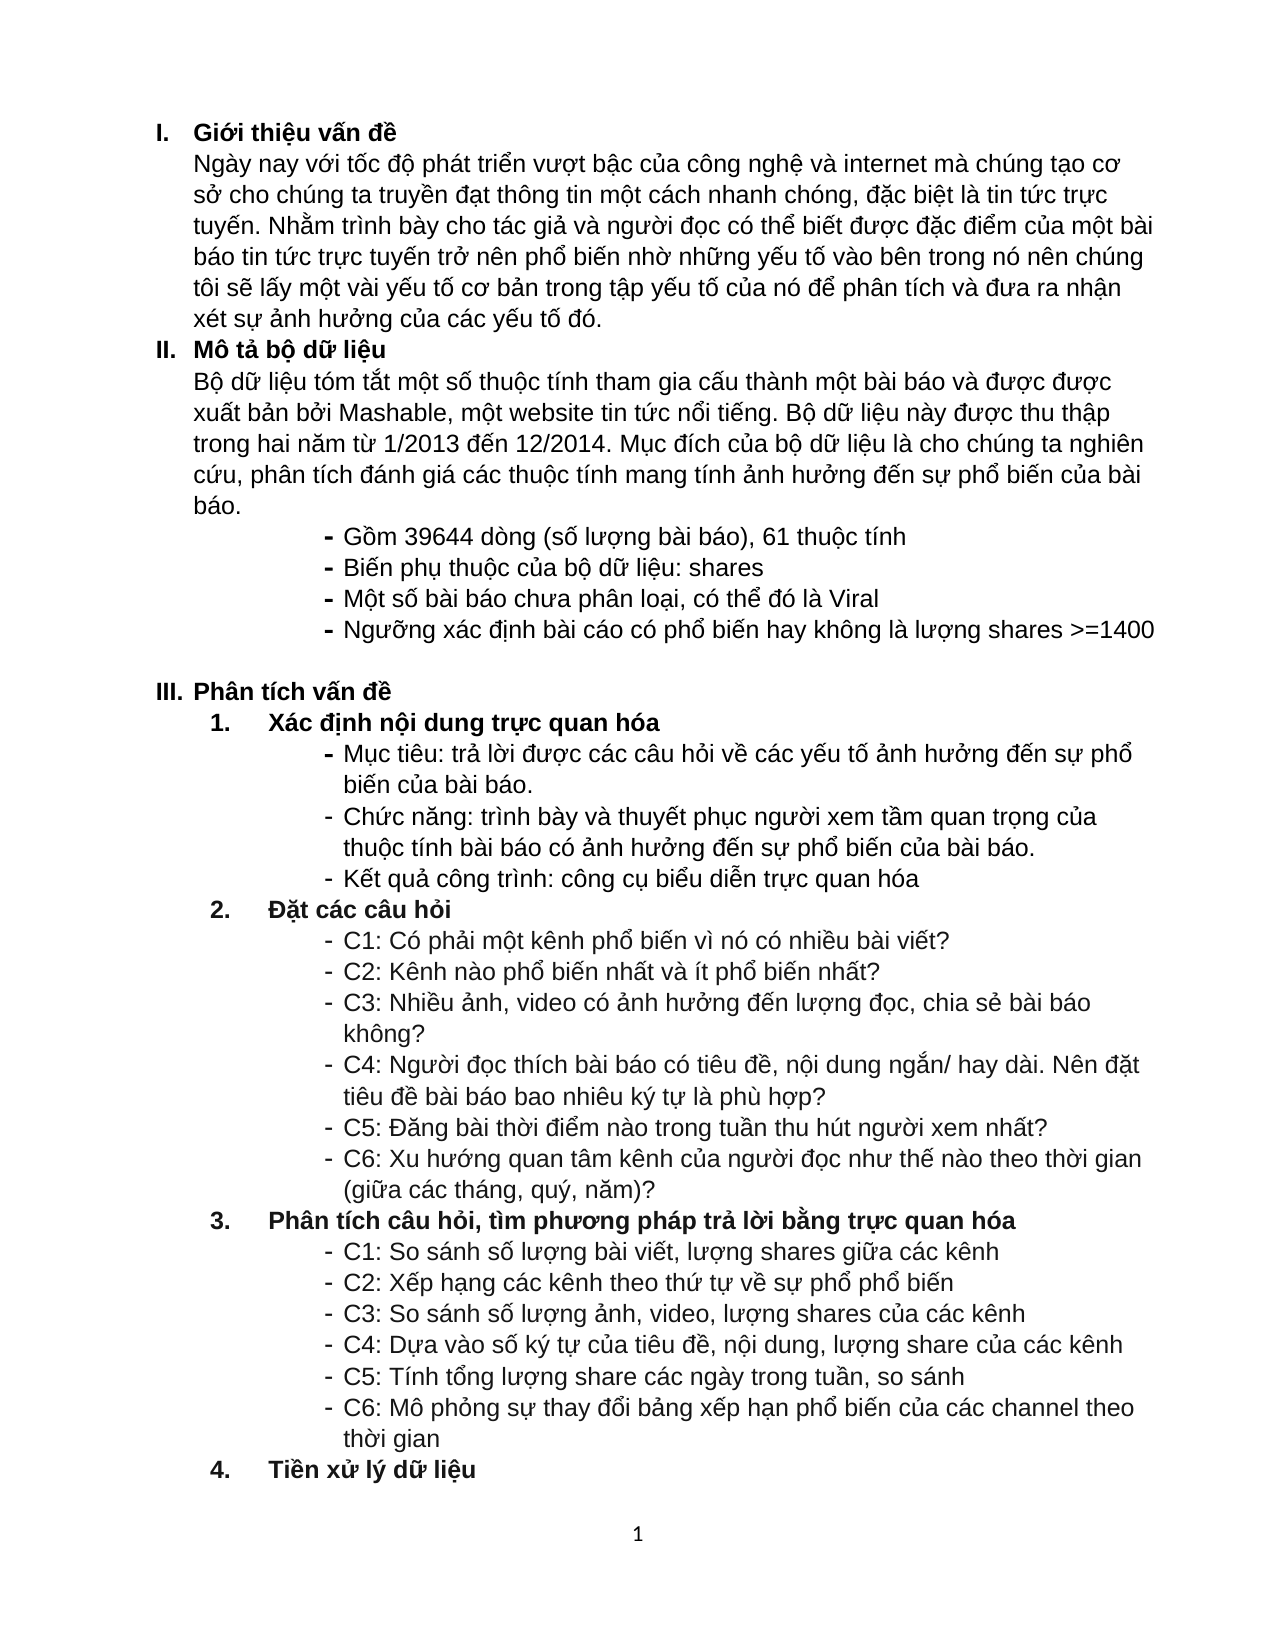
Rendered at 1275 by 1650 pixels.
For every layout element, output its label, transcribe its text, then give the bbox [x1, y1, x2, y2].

list Ngưỡng xác định bài cáo có phổ biến hay không là lượng shares >=1400 [324, 615, 1157, 644]
list C1: So sánh số lượng bài viết, lượng shares giữa các kênh [324, 1237, 1157, 1266]
list C1: Có phải một kênh phổ biến vì nó có nhiều bài viết? [324, 926, 1157, 955]
list Bộ dữ liệu tóm tắt một số thuộc tính tham gia cấu thành một bài báo và được được xuất bản bởi Mashable, một website tin tức nổi tiếng. Bộ dữ liệu này được thu thập trong hai năm từ 1/2013 đến 12/2014. Mục đích của bộ dữ liệu là cho chúng ta nghiên cứu, phân tích đánh giá các thuộc tính mang tính ảnh hưởng đến sự phổ biến của bài báo. [193, 366, 1157, 519]
list Phân tích câu hỏi, tìm phương pháp trả lời bằng trực quan hóa [231, 1206, 1157, 1235]
list Tiền xử lý dữ liệu [231, 1455, 1157, 1484]
list C3: Nhiều ảnh, video có ảnh hưởng đến lượng đọc, chia sẻ bài báo không? [324, 988, 1157, 1048]
list Kết quả công trình: công cụ biểu diễn trực quan hóa [324, 864, 1157, 893]
list Ngày nay với tốc độ phát triển vượt bậc của công nghệ và internet mà chúng tạo cơ sở cho chúng ta truyền đạt thông tin một cách nhanh chóng, đặc biệt là tin tức trực tuyến. Nhằm trình bày cho tác giả và người đọc có thể biết được đặc điểm của một bài báo tin tức trực tuyến trở nên phổ biến nhờ những yếu tố vào bên trong nó nên chúng tôi sẽ lấy một vài yếu tố cơ bản trong tập yếu tố của nó để phân tích và đưa ra nhận xét sự ảnh hưởng của các yếu tố đó. [193, 149, 1157, 333]
list Đặt các câu hỏi [231, 895, 1157, 924]
list Phân tích vấn đề [156, 677, 1157, 706]
list Gồm 39644 dòng (số lượng bài báo), 61 thuộc tính [324, 522, 1157, 551]
list Chức năng: trình bày và thuyết phục người xem tầm quan trọng của thuộc tính bài báo có ảnh hưởng đến sự phổ biến của bài báo. [324, 802, 1157, 861]
list C6: Xu hướng quan tâm kênh của người đọc như thế nào theo thời gian (giữa các tháng, quý, năm)? [324, 1144, 1157, 1204]
list Mục tiêu: trả lời được các câu hỏi về các yếu tố ảnh hưởng đến sự phổ biến của bài báo. [324, 739, 1157, 799]
list C4: Dựa vào số ký tự của tiêu đề, nội dung, lượng share của các kênh [324, 1330, 1157, 1359]
list C5: Tính tổng lượng share các ngày trong tuần, so sánh [324, 1362, 1157, 1390]
list Biến phụ thuộc của bộ dữ liệu: shares [324, 553, 1157, 582]
list Giới thiệu vấn đề [156, 118, 1157, 147]
list C6: Mô phỏng sự thay đổi bảng xếp hạn phổ biến của các channel theo thời gian [324, 1393, 1157, 1453]
list C2: Kênh nào phổ biến nhất và ít phổ biến nhất? [324, 957, 1157, 986]
list C3: So sánh số lượng ảnh, video, lượng shares của các kênh [324, 1299, 1157, 1328]
list C4: Người đọc thích bài báo có tiêu đề, nội dung ngắn/ hay dài. Nên đặt tiêu đề bài báo bao nhiêu ký tự là phù hợp? [324, 1050, 1157, 1110]
list C2: Xếp hạng các kênh theo thứ tự về sự phổ phổ biến [324, 1268, 1157, 1297]
list Một số bài báo chưa phân loại, có thể đó là Viral [324, 584, 1157, 613]
list Mô tả bộ dữ liệu [156, 335, 1157, 364]
list C5: Đăng bài thời điểm nào trong tuần thu hút người xem nhất? [324, 1113, 1157, 1141]
list Xác định nội dung trực quan hóa [231, 708, 1157, 737]
